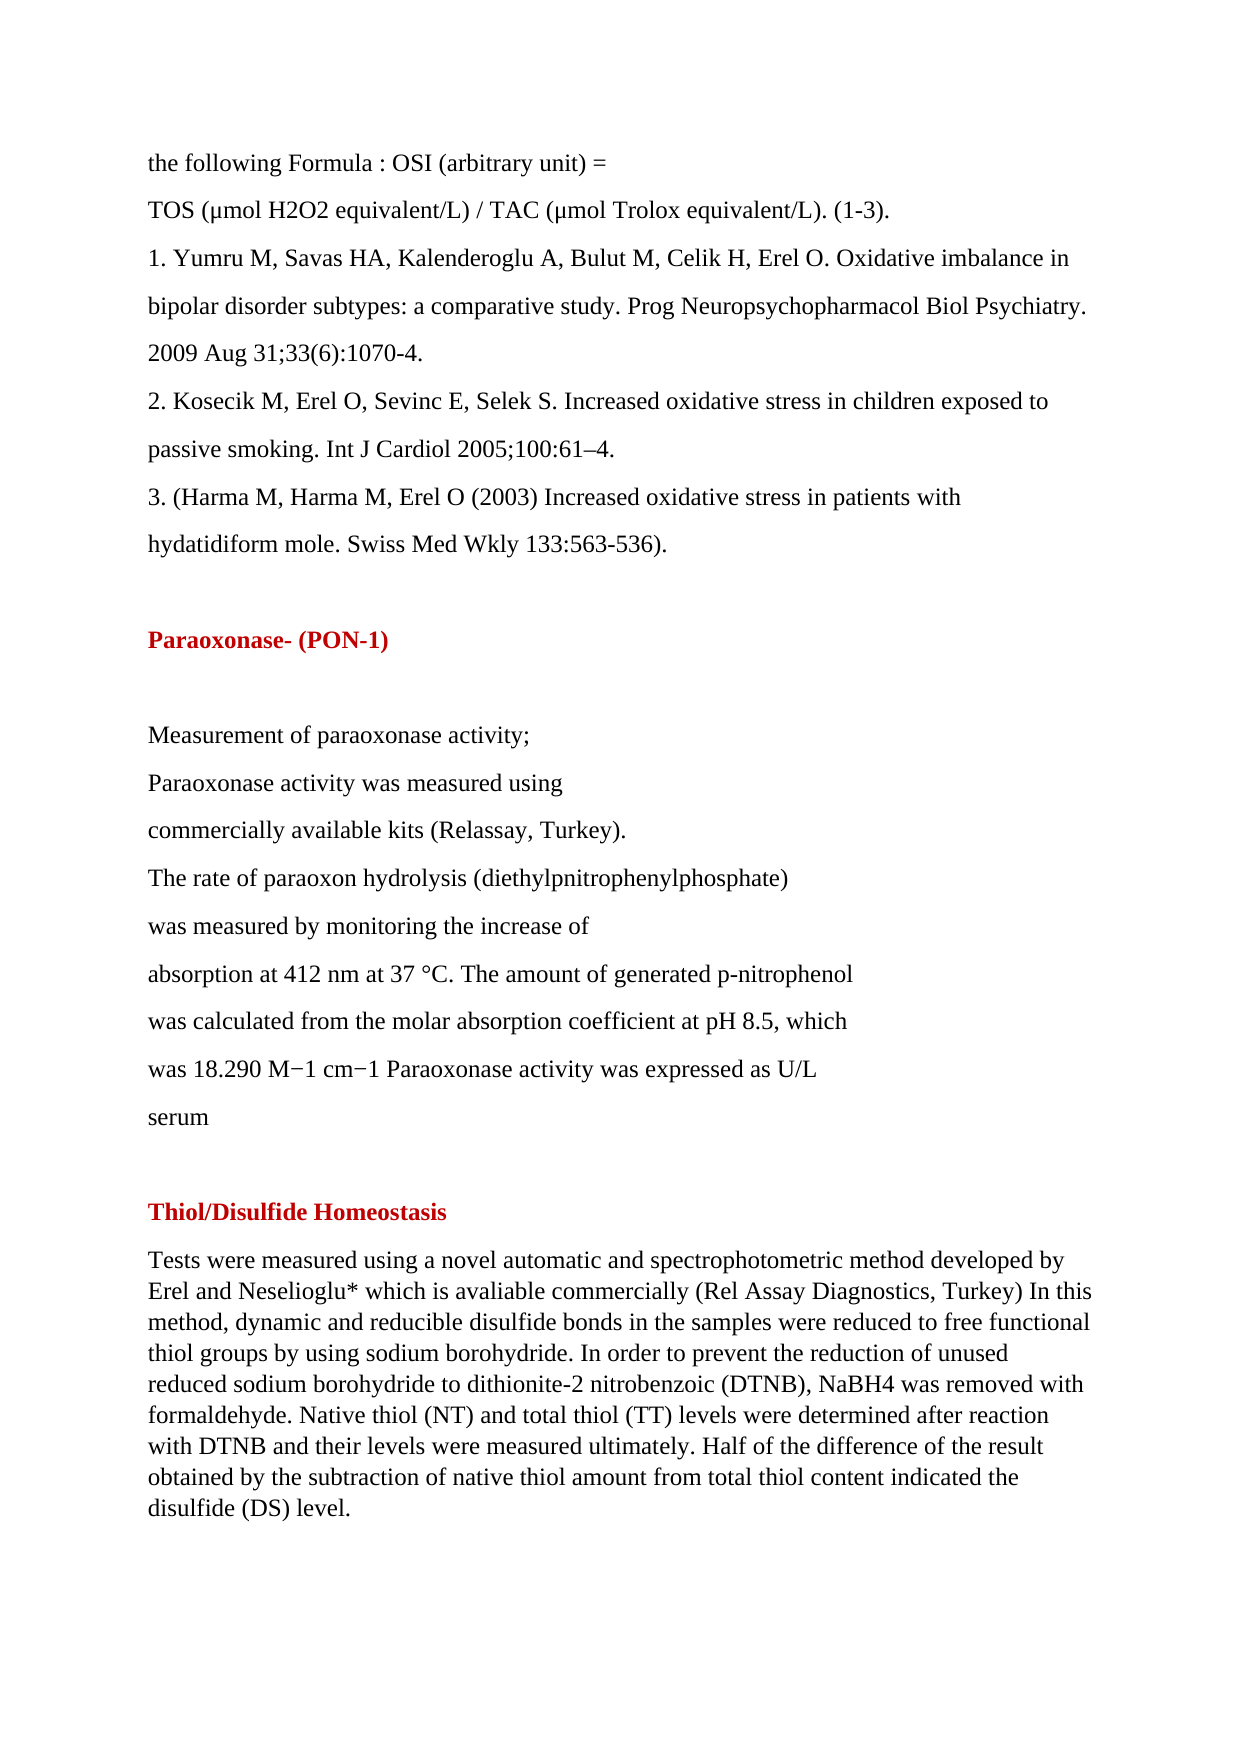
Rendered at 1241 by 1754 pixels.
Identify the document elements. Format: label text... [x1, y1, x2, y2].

text commercially available kits (Relassay, Turkey). [148, 816, 1093, 844]
text was 18.290 M−1 cm−1 Paraoxonase activity was expressed as U/L [148, 1054, 1093, 1083]
text bipolar disorder subtypes: a comparative study. Prog Neuropsychopharmacol Biol Psychiatry. [148, 291, 1093, 319]
text Paraoxonase- (PON-1) [148, 625, 1093, 653]
text TOS (μmol H2O2 equivalent/L) / TAC (μmol Trolox equivalent/L). (1-3). [148, 195, 1093, 224]
text The rate of paraoxon hydrolysis (diethylpnitrophenylphosphate) [148, 863, 1093, 892]
text 1. Yumru M, Savas HA, Kalenderoglu A, Bulut M, Celik H, Erel O. Oxidative imbalance in [148, 243, 1093, 272]
text was calculated from the molar absorption coefficient at pH 8.5, which [148, 1006, 1093, 1035]
text Thiol/Disulfide Homeostasis [148, 1197, 1093, 1226]
text Paraoxonase activity was measured using [148, 768, 1093, 797]
text serum [148, 1102, 1093, 1131]
text 2. Kosecik M, Erel O, Sevinc E, Selek S. Increased oxidative stress in children exposed to [148, 386, 1093, 415]
text Tests were measured using a novel automatic and spectrophotometric method developed by Erel and Neselioglu* which is avaliable commercially (Rel Assay Diagnostics, Turkey) In this method, dynamic and reducible disulfide bonds in the samples were reduced to free functional thiol groups by using sodium borohydride. In order to prevent the reduction of unused reduced sodium borohydride to dithionite-2 nitrobenzoic (DTNB), NaBH4 was removed with formaldehyde. Native thiol (NT) and total thiol (TT) levels were determined after reaction with DTNB and their levels were measured ultimately. Half of the difference of the result obtained by the subtraction of native thiol amount from total thiol content indicated the disulfide (DS) level. [148, 1245, 1093, 1522]
text hydatidiform mole. Swiss Med Wkly 133:563-536). [148, 529, 1093, 558]
text Measurement of paraoxonase activity; [148, 720, 1093, 749]
text absorption at 412 nm at 37 °C. The amount of generated p-nitrophenol [148, 959, 1093, 987]
text the following Formula : OSI (arbitrary unit) = [148, 148, 1093, 176]
text was measured by monitoring the increase of [148, 911, 1093, 940]
text passive smoking. Int J Cardiol 2005;100:61–4. [148, 434, 1093, 463]
text 2009 Aug 31;33(6):1070-4. [148, 338, 1093, 367]
text 3. (Harma M, Harma M, Erel O (2003) Increased oxidative stress in patients with [148, 482, 1093, 510]
